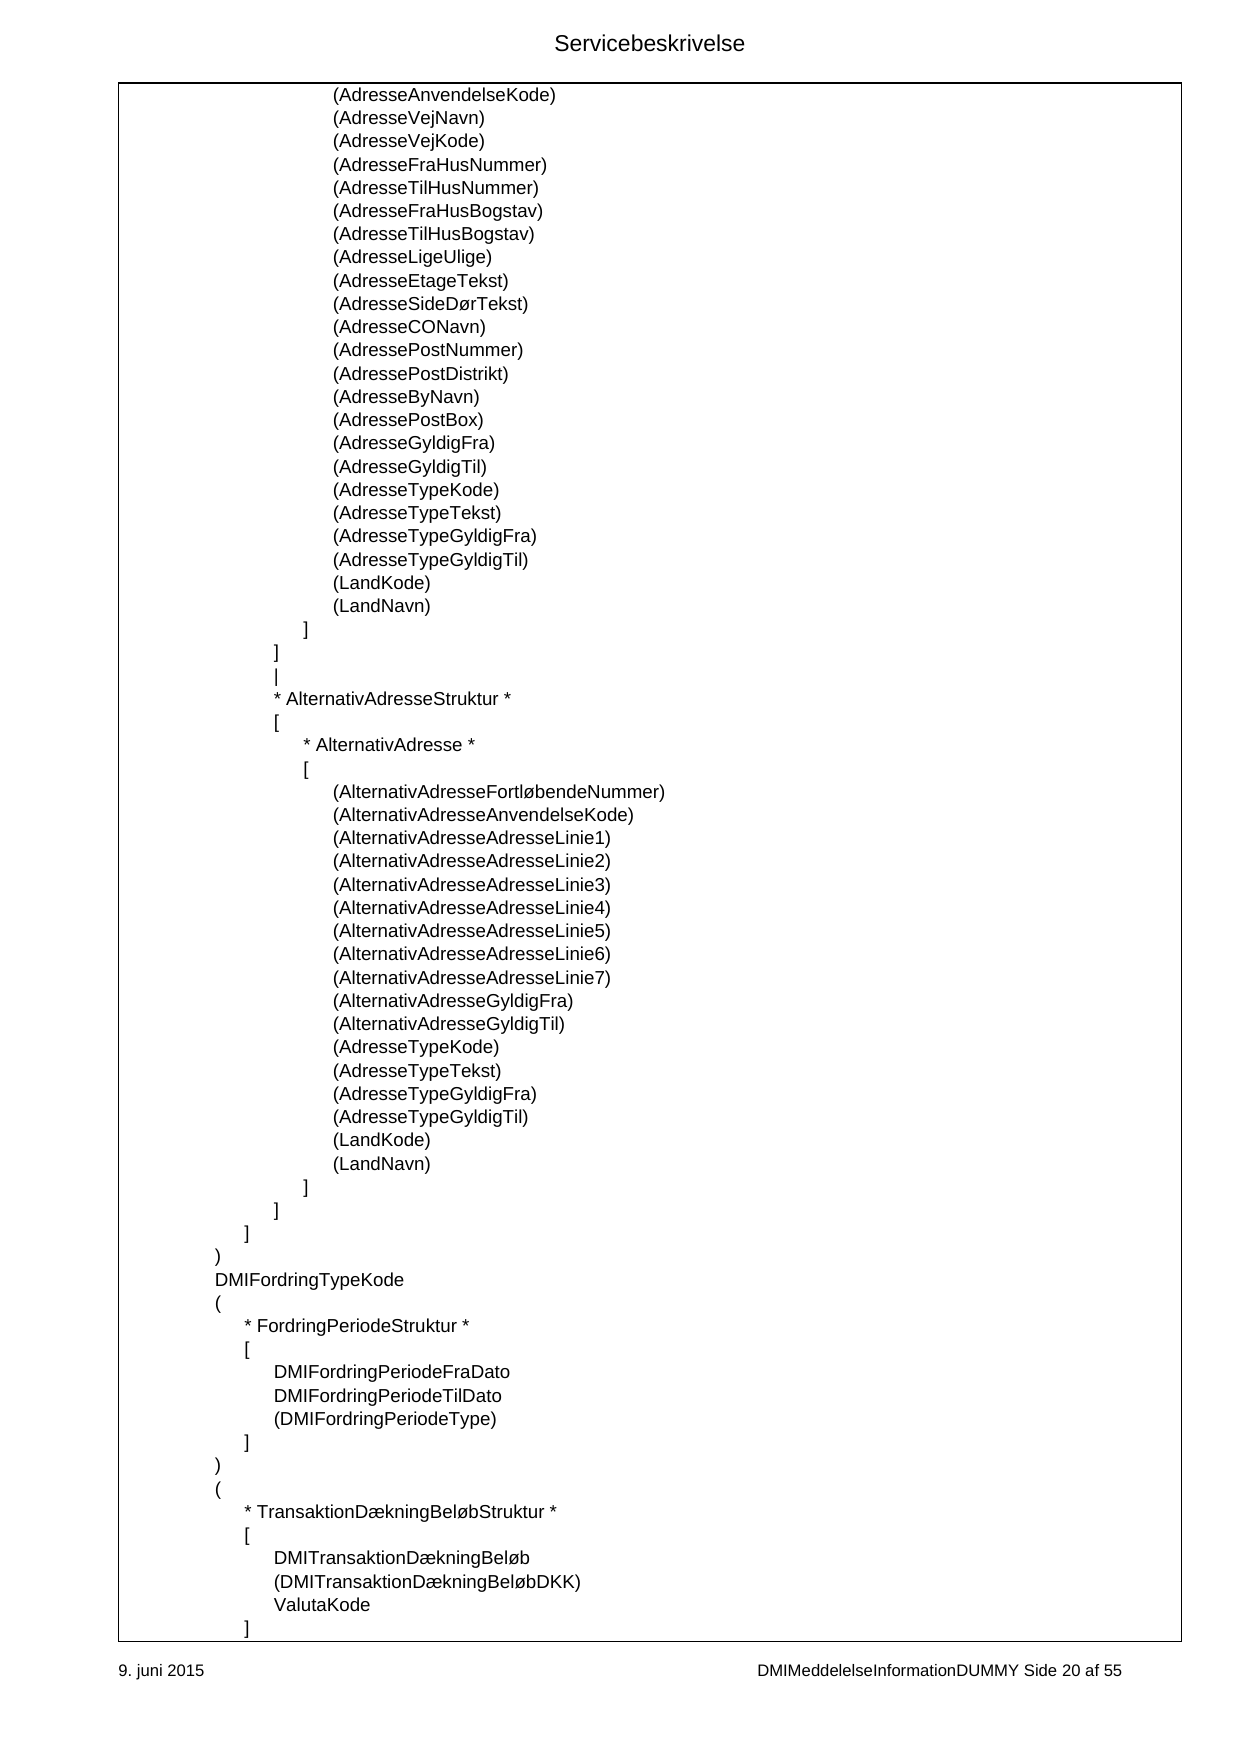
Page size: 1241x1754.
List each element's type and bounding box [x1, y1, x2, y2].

table_cell [119, 84, 1181, 1641]
